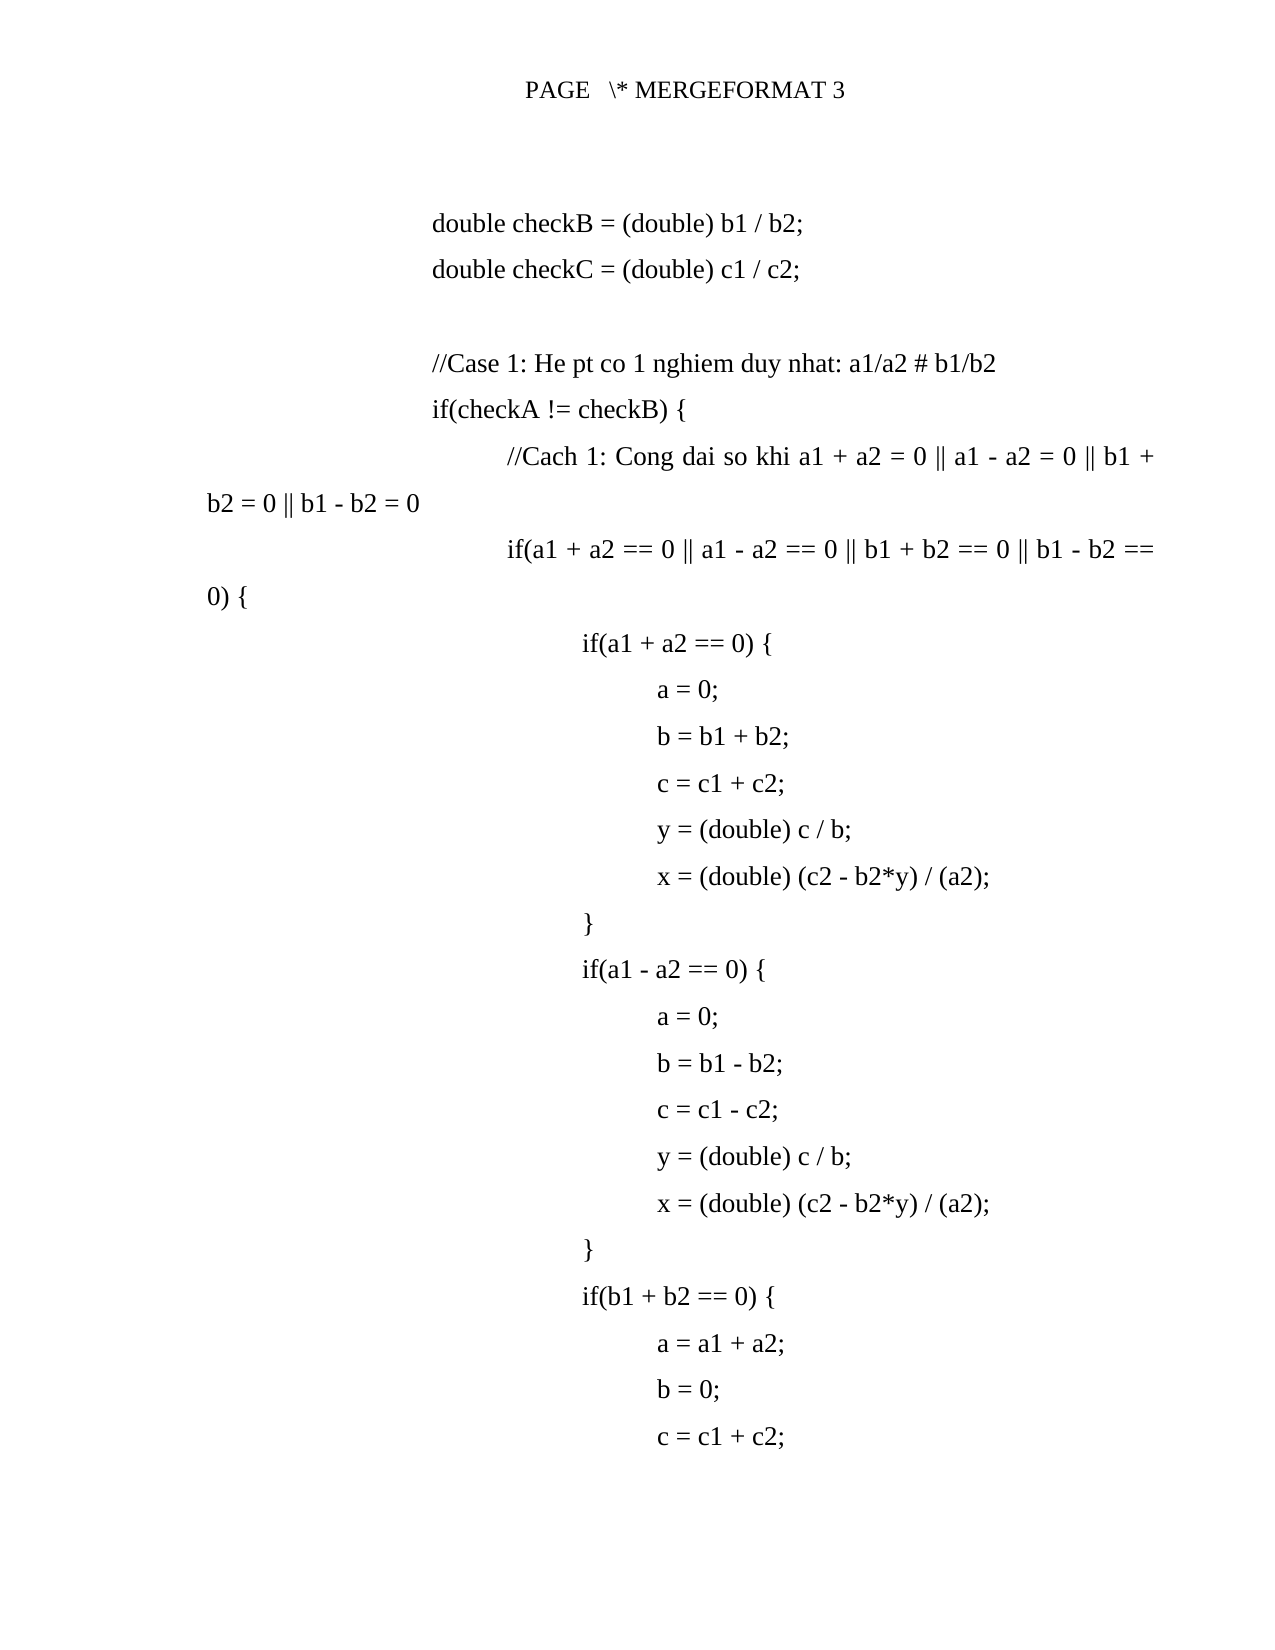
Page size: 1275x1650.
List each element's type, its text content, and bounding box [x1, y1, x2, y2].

text b = 0; [207, 1373, 1157, 1404]
text } [207, 907, 1157, 938]
text if(a1 - a2 == 0) { [207, 953, 1157, 984]
text if(checkA != checkB) { [207, 393, 1157, 424]
text a = a1 + a2; [207, 1327, 1157, 1358]
text b = b1 + b2; [207, 720, 1157, 751]
text //Cach 1: Cong dai so khi a1 + a2 = 0 || a1 - a2 = 0 || b1 + b2 = 0 || b1 - b2 = 0 [207, 440, 1157, 518]
text c = c1 + c2; [207, 1420, 1157, 1451]
text b = b1 - b2; [207, 1047, 1157, 1078]
text a = 0; [207, 1000, 1157, 1031]
text if(a1 + a2 == 0) { [207, 627, 1157, 658]
text if(a1 + a2 == 0 || a1 - a2 == 0 || b1 + b2 == 0 || b1 - b2 == 0) { [207, 533, 1157, 611]
text //Case 1: He pt co 1 nghiem duy nhat: a1/a2 # b1/b2 [207, 347, 1157, 378]
text c = c1 - c2; [207, 1093, 1157, 1124]
text y = (double) c / b; [207, 1140, 1157, 1171]
text x = (double) (c2 - b2*y) / (a2); [207, 860, 1157, 891]
text if(b1 + b2 == 0) { [207, 1280, 1157, 1311]
text double checkB = (double) b1 / b2; [207, 207, 1157, 238]
text c = c1 + c2; [207, 767, 1157, 798]
text } [207, 1233, 1157, 1264]
text x = (double) (c2 - b2*y) / (a2); [207, 1187, 1157, 1218]
text y = (double) c / b; [207, 813, 1157, 844]
text a = 0; [207, 673, 1157, 704]
text double checkC = (double) c1 / c2; [207, 253, 1157, 284]
